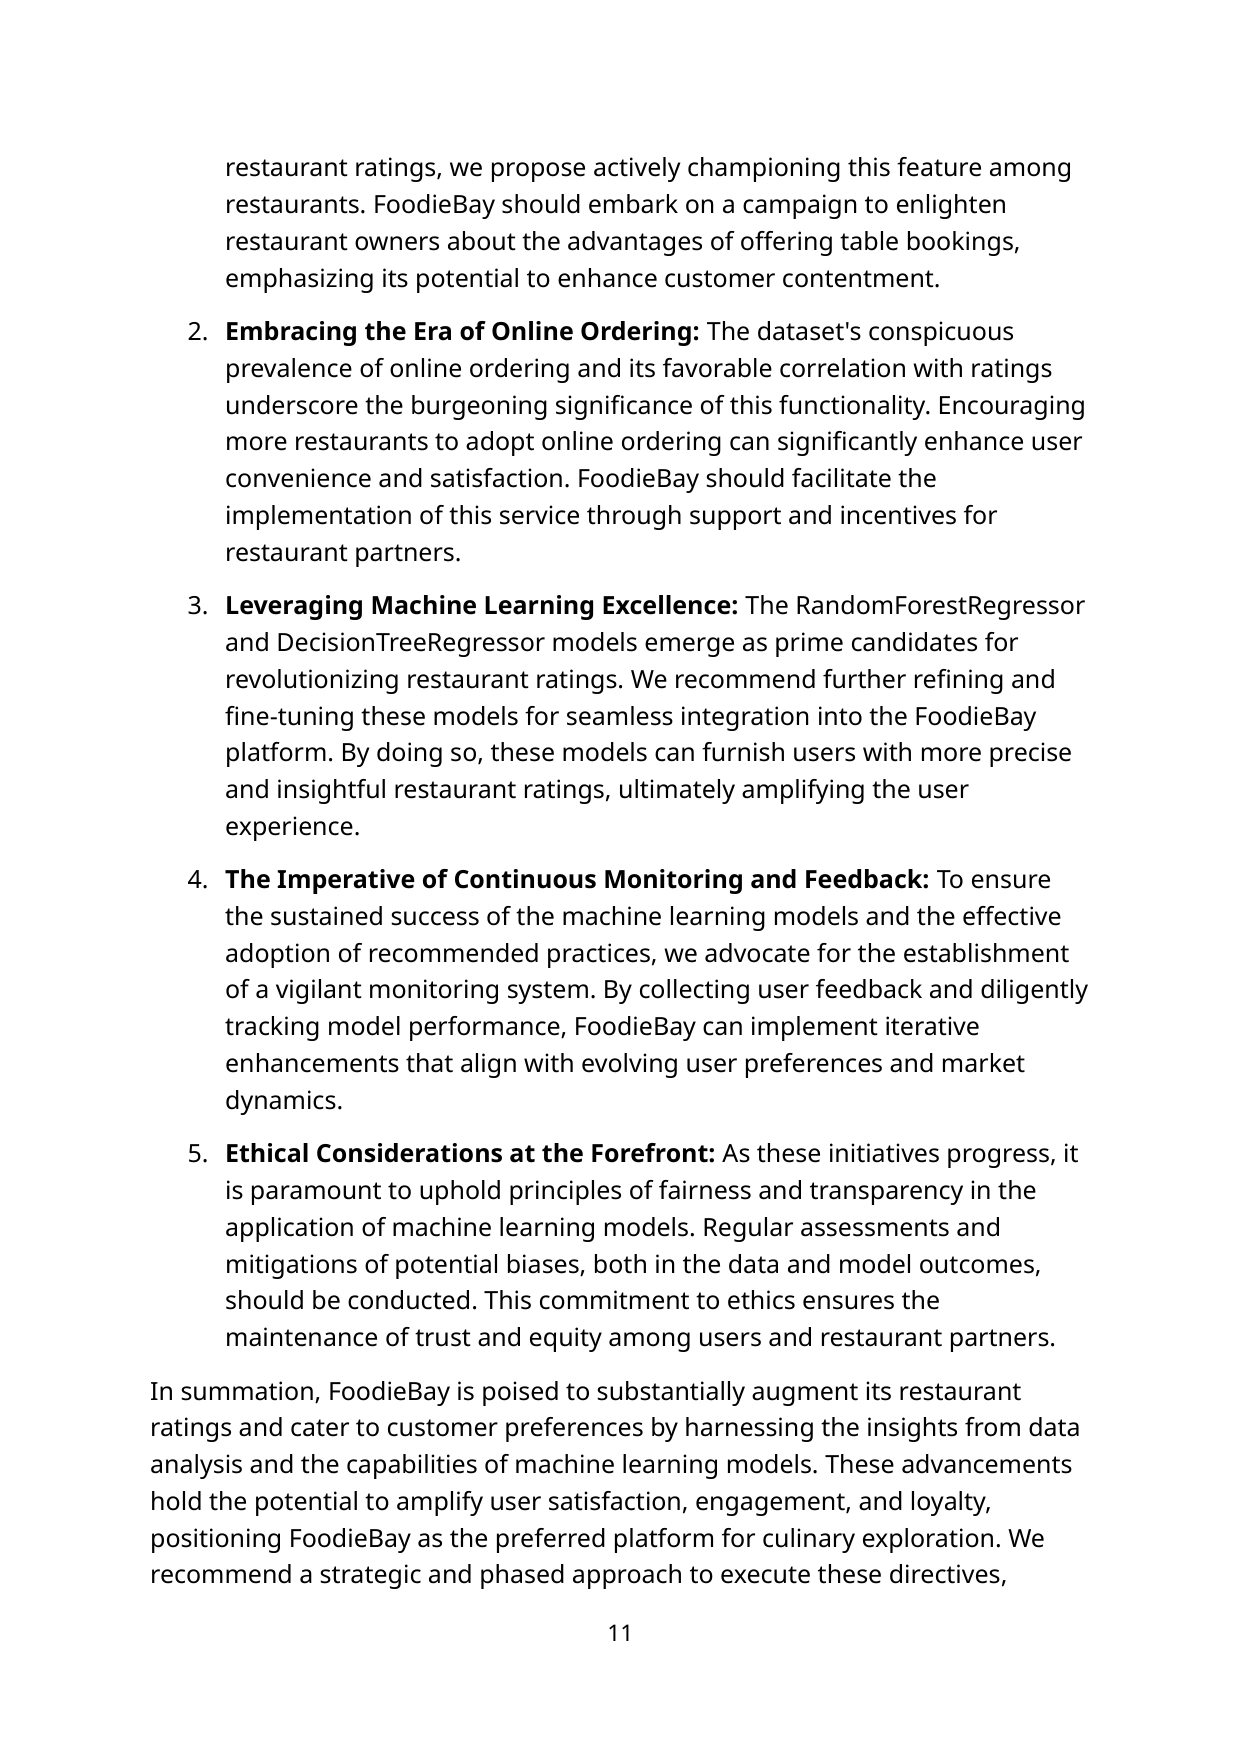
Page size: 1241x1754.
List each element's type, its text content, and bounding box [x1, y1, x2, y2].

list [187, 150, 1090, 294]
list Leveraging Machine Learning Excellence: The RandomForestRegressor and DecisionTreeRegressor models emerge as prime candidates for revolutionizing restaurant ratings. We recommend further refining and fine-tuning these models for seamless integration into the FoodieBay platform. By doing so, these models can furnish users with more precise and insightful restaurant ratings, ultimately amplifying the user experience. [187, 588, 1090, 842]
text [150, 1373, 1090, 1591]
list Ethical Considerations at the Forefront: As these initiatives progress, it is paramount to uphold principles of fairness and transparency in the application of machine learning models. Regular assessments and mitigations of potential biases, both in the data and model outcomes, should be conducted. This commitment to ethics ensures the maintenance of trust and equity among users and restaurant partners. [187, 1136, 1090, 1354]
list Embracing the Era of Online Ordering: The dataset's conspicuous prevalence of online ordering and its favorable correlation with ratings underscore the burgeoning significance of this functionality. Encouraging more restaurants to adopt online ordering can significantly enhance user convenience and satisfaction. FoodieBay should facilitate the implementation of this service through support and incentives for restaurant partners. [187, 314, 1090, 568]
list The Imperative of Continuous Monitoring and Feedback: To ensure the sustained success of the machine learning models and the effective adoption of recommended practices, we advocate for the establishment of a vigilant monitoring system. By collecting user feedback and diligently tracking model performance, FoodieBay can implement iterative enhancements that align with evolving user preferences and market dynamics. [187, 862, 1090, 1117]
